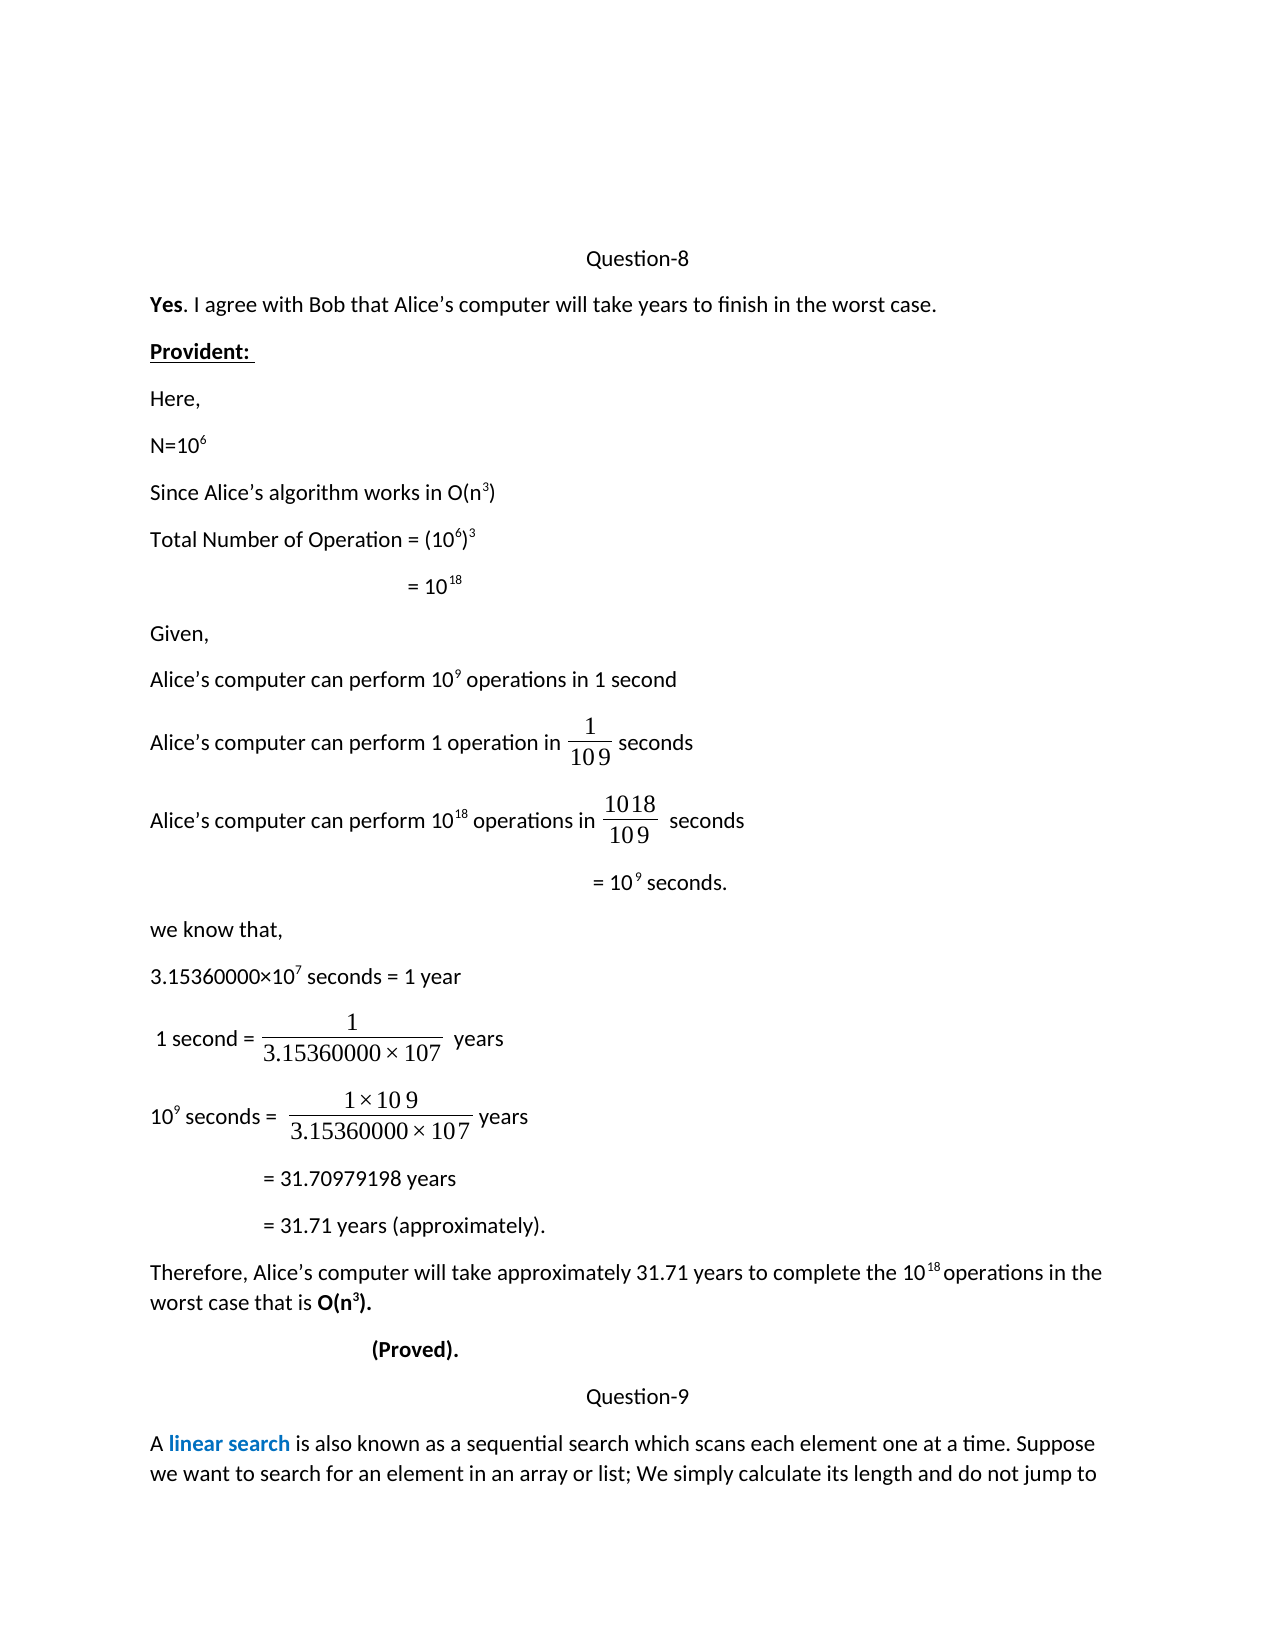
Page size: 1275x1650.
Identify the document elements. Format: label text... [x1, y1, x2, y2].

text 3.15360000×107 seconds = 1 year [150, 962, 1125, 990]
text (Proved). [150, 1335, 1125, 1363]
text Therefore, Alice’s computer will take approximately 31.71 years to complete the 1018 operations in the worst case that is O(n3). [150, 1258, 1125, 1316]
text 109 seconds = years [150, 1087, 1125, 1146]
text = 1018 [150, 572, 1125, 600]
text we know that, [150, 915, 1125, 943]
text Since Alice’s algorithm works in O(n3) [150, 478, 1125, 506]
text = 109 seconds. [150, 868, 1125, 896]
text Provident: [150, 337, 1125, 366]
text Question-9 [150, 1382, 1125, 1410]
text Here, [150, 384, 1125, 412]
text Alice’s computer can perform 109 operations in 1 second [150, 666, 1125, 694]
text Yes. I agree with Bob that Alice’s computer will take years to finish in the worst case. [150, 291, 1125, 319]
text 1 second = years [150, 1009, 1125, 1068]
text Total Number of Operation = (106)3 [150, 525, 1125, 553]
text = 31.70979198 years [150, 1164, 1125, 1192]
text Alice’s computer can perform 1 operation in seconds [150, 712, 1125, 771]
text Alice’s computer can perform 1018 operations in seconds [150, 790, 1125, 849]
text Question-8 [150, 244, 1125, 272]
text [150, 1429, 1125, 1487]
text N=106 [150, 431, 1125, 459]
text Given, [150, 619, 1125, 647]
text = 31.71 years (approximately). [150, 1211, 1125, 1239]
